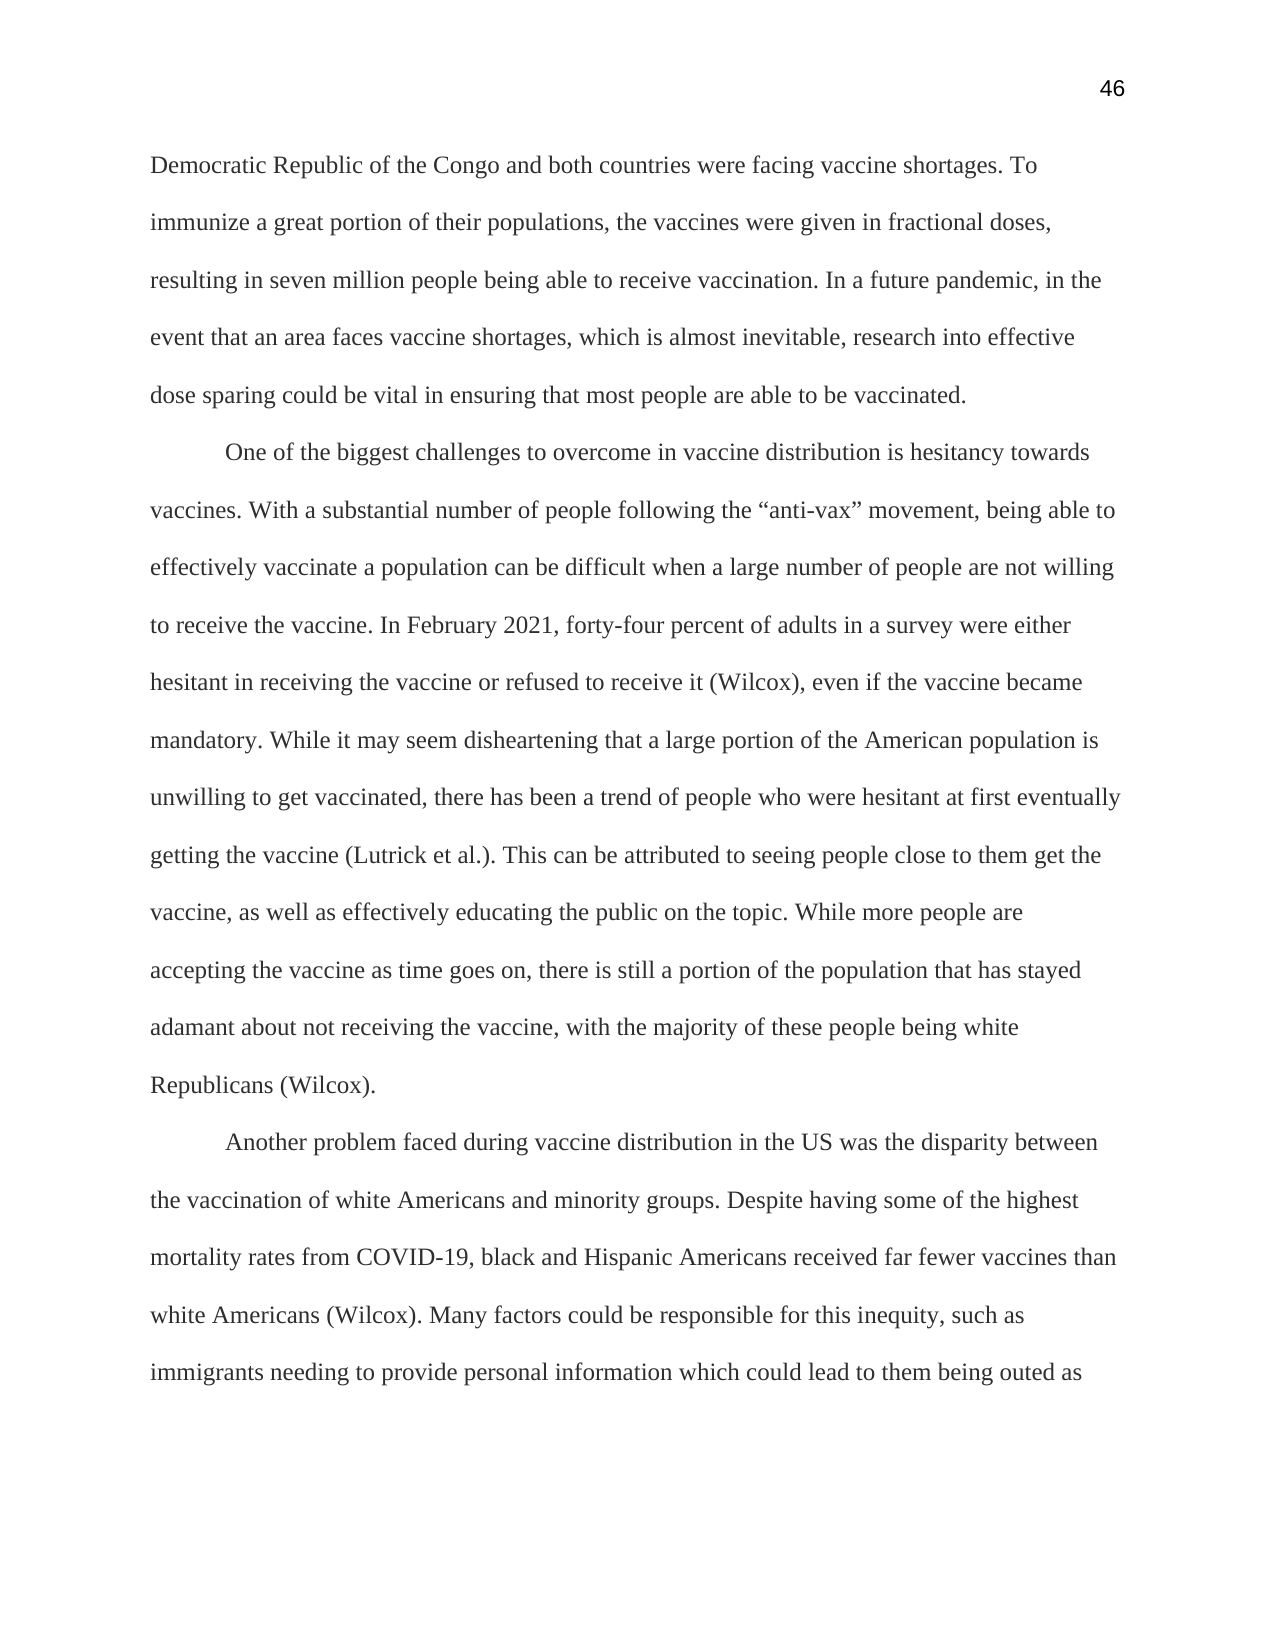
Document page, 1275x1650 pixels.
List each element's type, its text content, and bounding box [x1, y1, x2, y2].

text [150, 150, 1125, 409]
text One of the biggest challenges to overcome in vaccine distribution is hesitancy towards vaccines. With a substantial number of people following the “anti-vax” movement, being able to effectively vaccinate a population can be difficult when a large number of people are not willing to receive the vaccine. In February 2021, forty-four percent of adults in a survey were either hesitant in receiving the vaccine or refused to receive it (Wilcox), even if the vaccine became mandatory. While it may seem disheartening that a large portion of the American population is unwilling to get vaccinated, there has been a trend of people who were hesitant at first eventually getting the vaccine (Lutrick et al.). This can be attributed to seeing people close to them get the vaccine, as well as effectively educating the public on the topic. While more people are accepting the vaccine as time goes on, there is still a portion of the population that has stayed adamant about not receiving the vaccine, with the majority of these people being white Republicans (Wilcox). [150, 437, 1125, 1099]
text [150, 1127, 1125, 1386]
